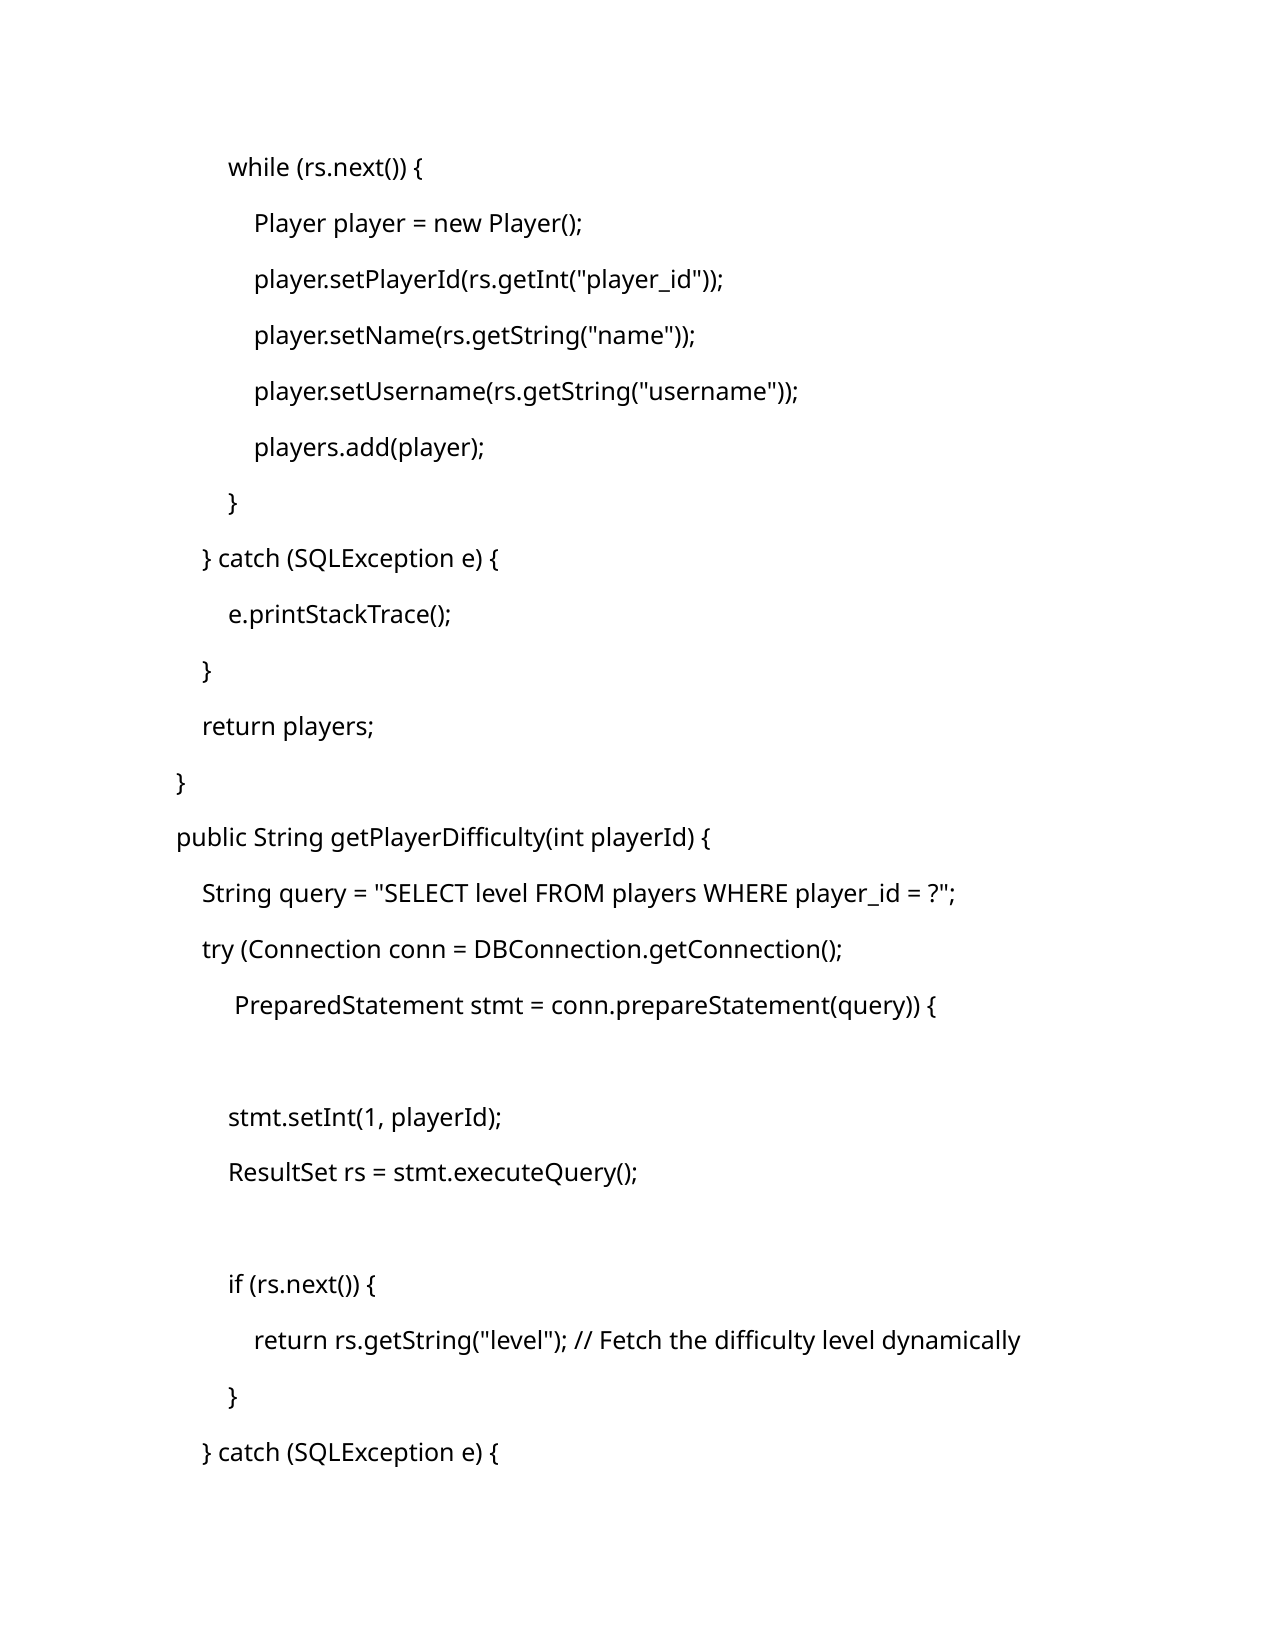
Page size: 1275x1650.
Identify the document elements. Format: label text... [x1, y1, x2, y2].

text stmt.setInt(1, playerId); [150, 1099, 1125, 1133]
text e.printStackTrace(); [150, 597, 1125, 631]
text } [150, 485, 1125, 519]
text player.setPlayerId(rs.getInt("player_id")); [150, 262, 1125, 296]
text return rs.getString("level"); // Fetch the difficulty level dynamically [150, 1322, 1125, 1357]
text String query = "SELECT level FROM players WHERE player_id = ?"; [150, 876, 1125, 910]
text try (Connection conn = DBConnection.getConnection(); [150, 932, 1125, 966]
text return players; [150, 708, 1125, 742]
text } [150, 764, 1125, 798]
text } [150, 652, 1125, 687]
text player.setUsername(rs.getString("username")); [150, 373, 1125, 407]
text Player player = new Player(); [150, 206, 1125, 240]
text while (rs.next()) { [150, 150, 1125, 184]
text } [150, 1378, 1125, 1412]
text } catch (SQLException e) { [150, 1434, 1125, 1468]
text ResultSet rs = stmt.executeQuery(); [150, 1155, 1125, 1189]
text players.add(player); [150, 429, 1125, 463]
text PreparedStatement stmt = conn.prepareStatement(query)) { [150, 987, 1125, 1022]
text if (rs.next()) { [150, 1267, 1125, 1301]
text public String getPlayerDifficulty(int playerId) { [150, 820, 1125, 854]
text player.setName(rs.getString("name")); [150, 317, 1125, 352]
text } catch (SQLException e) { [150, 541, 1125, 575]
